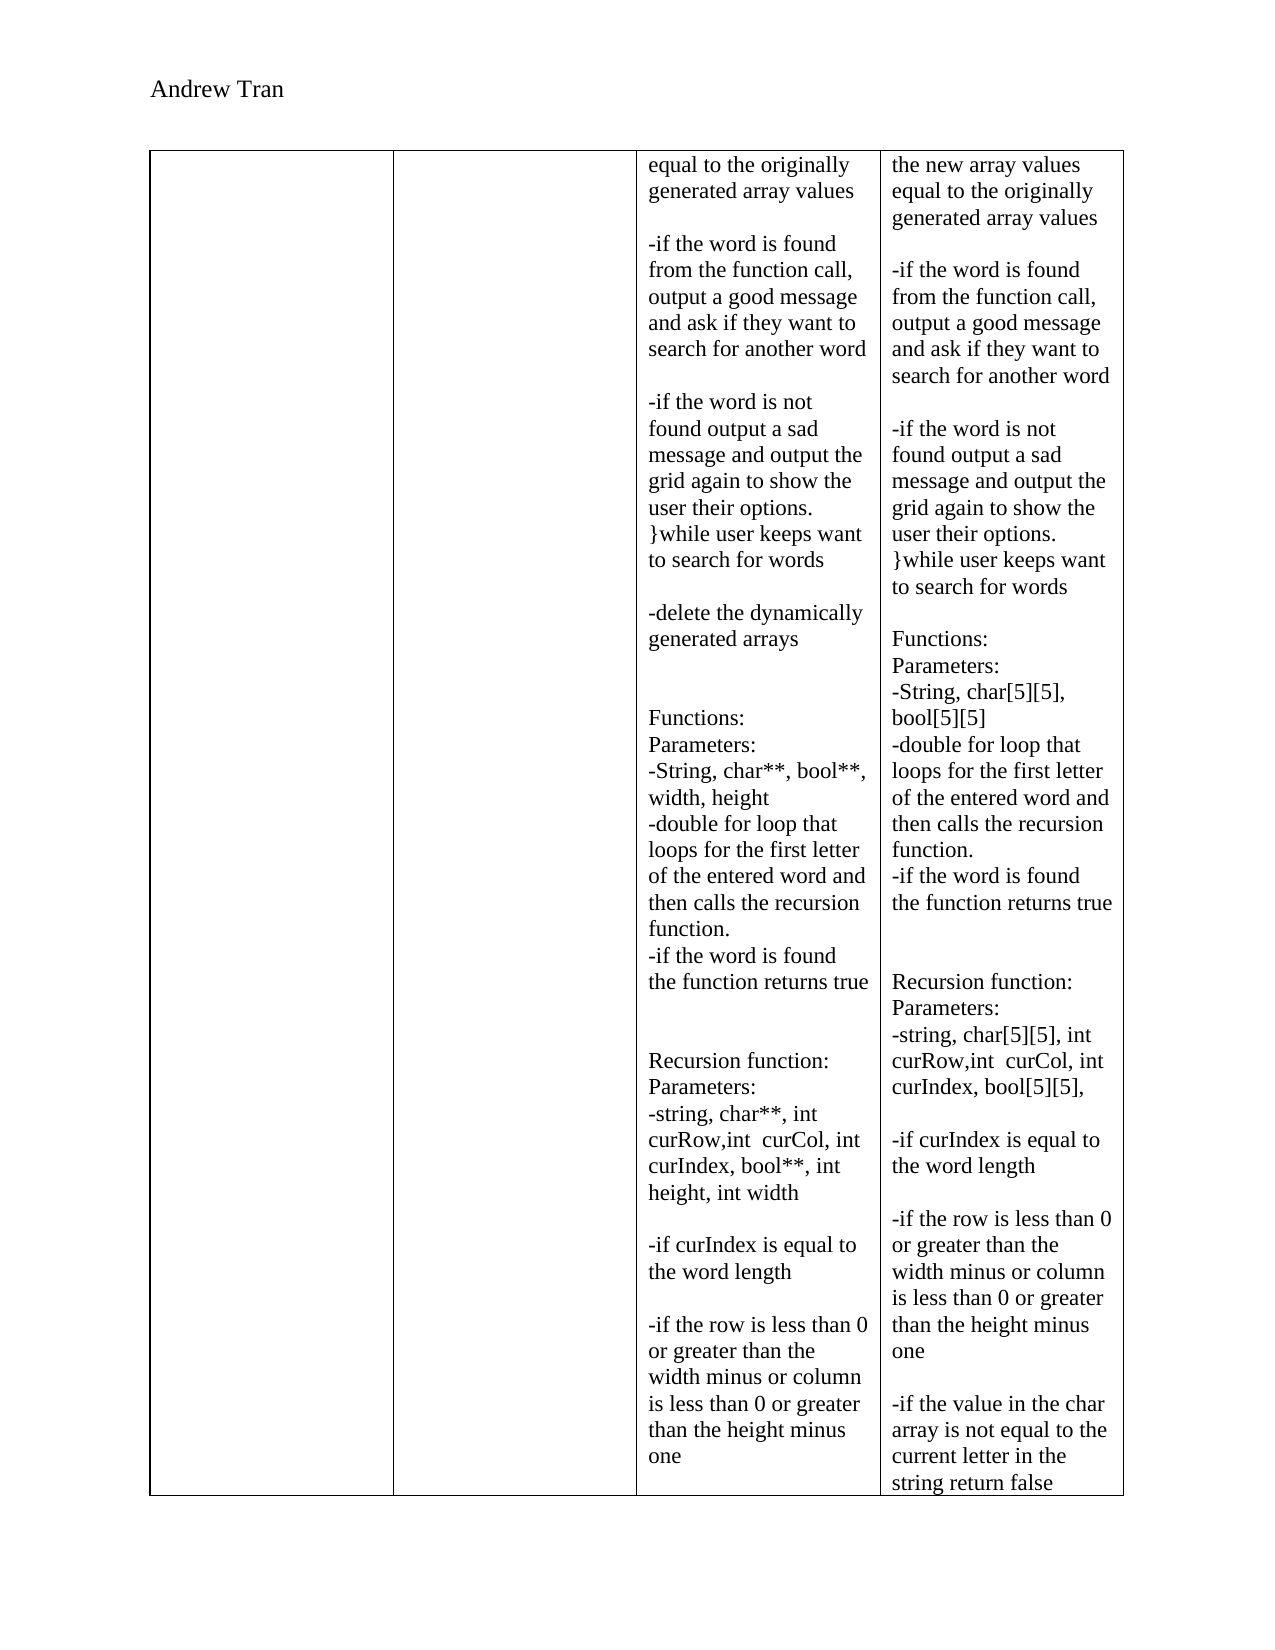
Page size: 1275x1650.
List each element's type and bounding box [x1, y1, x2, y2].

table_cell [394, 151, 636, 1495]
table_cell [881, 151, 1123, 1495]
table_cell [637, 151, 880, 1495]
table_cell [151, 151, 393, 1495]
